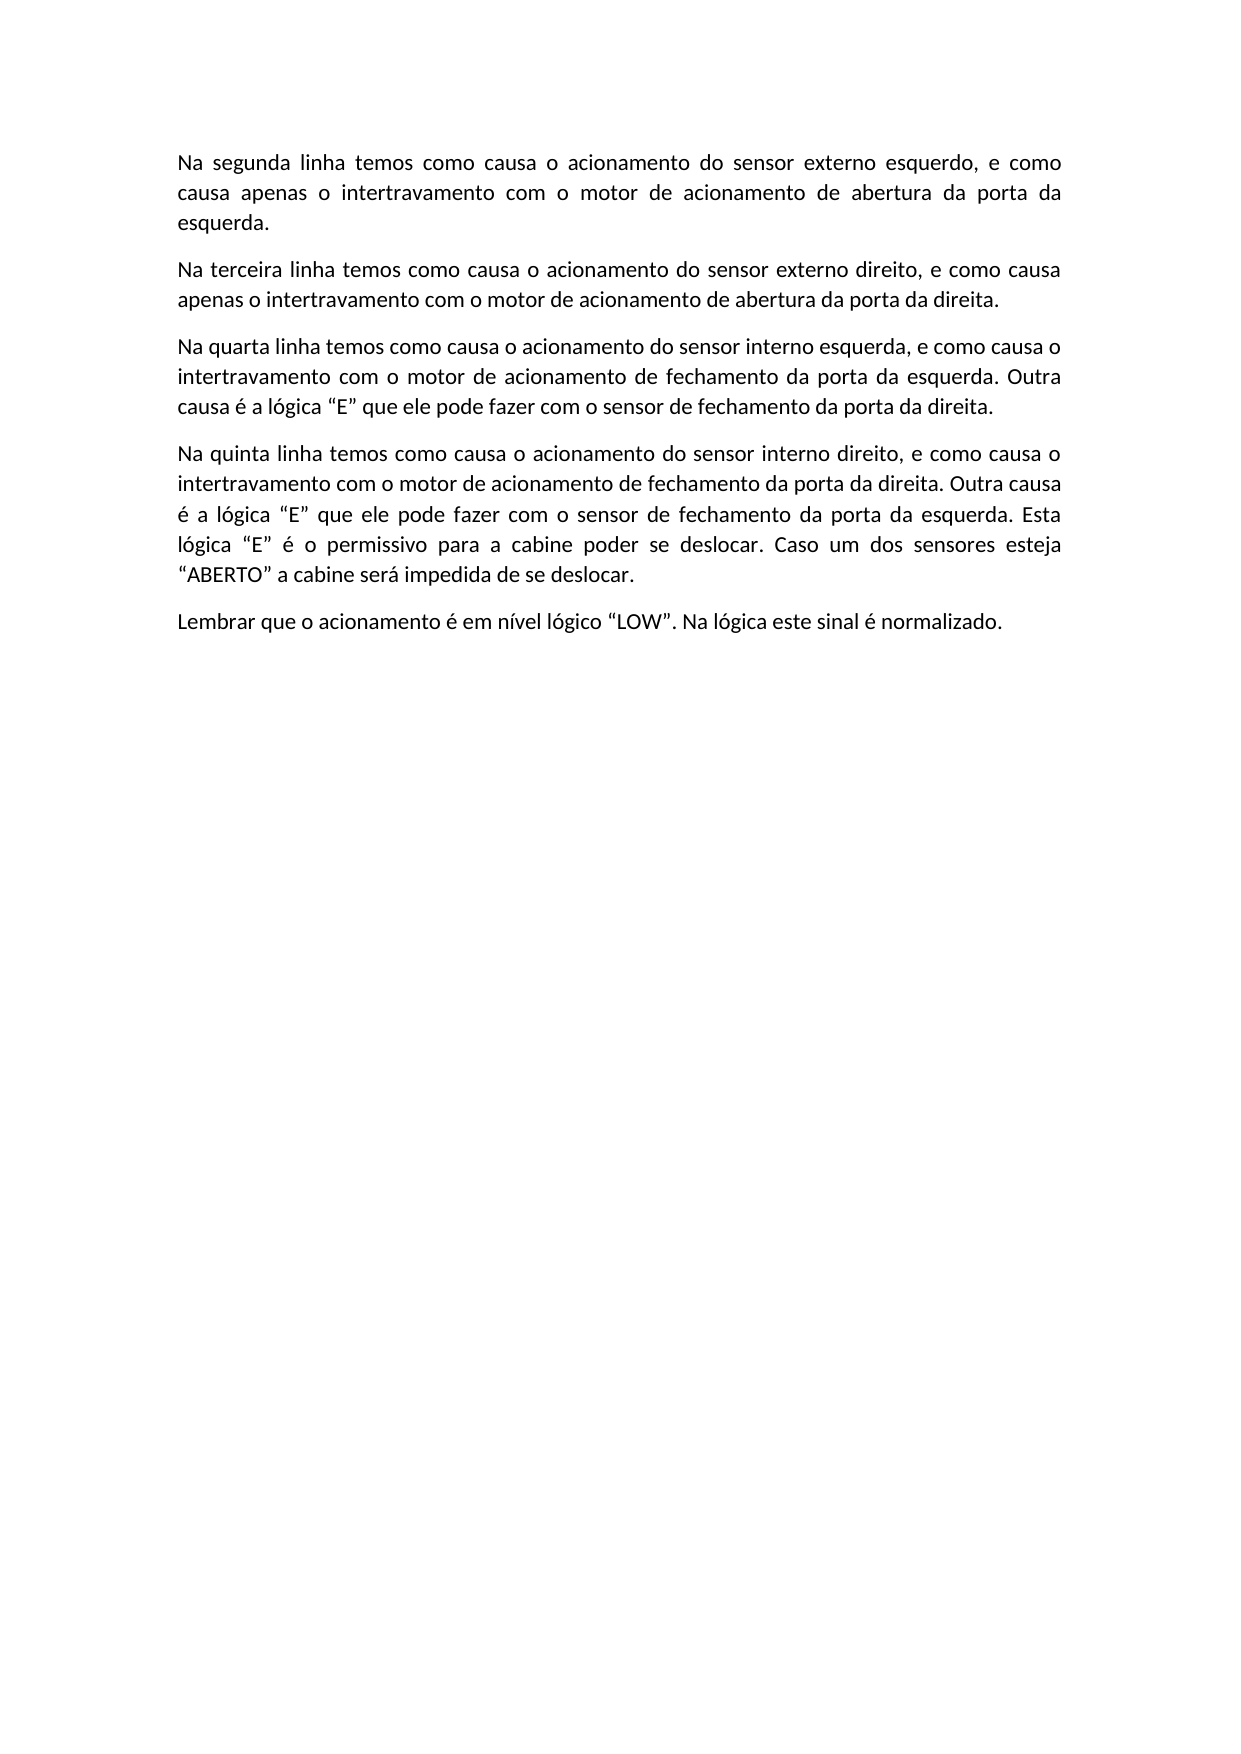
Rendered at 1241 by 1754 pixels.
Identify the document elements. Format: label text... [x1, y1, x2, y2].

text Na terceira linha temos como causa o acionamento do sensor externo direito, e como causa apenas o intertravamento com o motor de acionamento de abertura da porta da direita. [177, 255, 1063, 313]
text Na quinta linha temos como causa o acionamento do sensor interno direito, e como causa o intertravamento com o motor de acionamento de fechamento da porta da direita. Outra causa é a lógica “E” que ele pode fazer com o sensor de fechamento da porta da esquerda. Esta lógica “E” é o permissivo para a cabine poder se deslocar. Caso um dos sensores esteja “ABERTO” a cabine será impedida de se deslocar. [177, 439, 1063, 588]
text Lembrar que o acionamento é em nível lógico “LOW”. Na lógica este sinal é normalizado. [177, 607, 1063, 635]
text Na quarta linha temos como causa o acionamento do sensor interno esquerda, e como causa o intertravamento com o motor de acionamento de fechamento da porta da esquerda. Outra causa é a lógica “E” que ele pode fazer com o sensor de fechamento da porta da direita. [177, 332, 1063, 420]
text Na segunda linha temos como causa o acionamento do sensor externo esquerdo, e como causa apenas o intertravamento com o motor de acionamento de abertura da porta da esquerda. [177, 148, 1063, 236]
